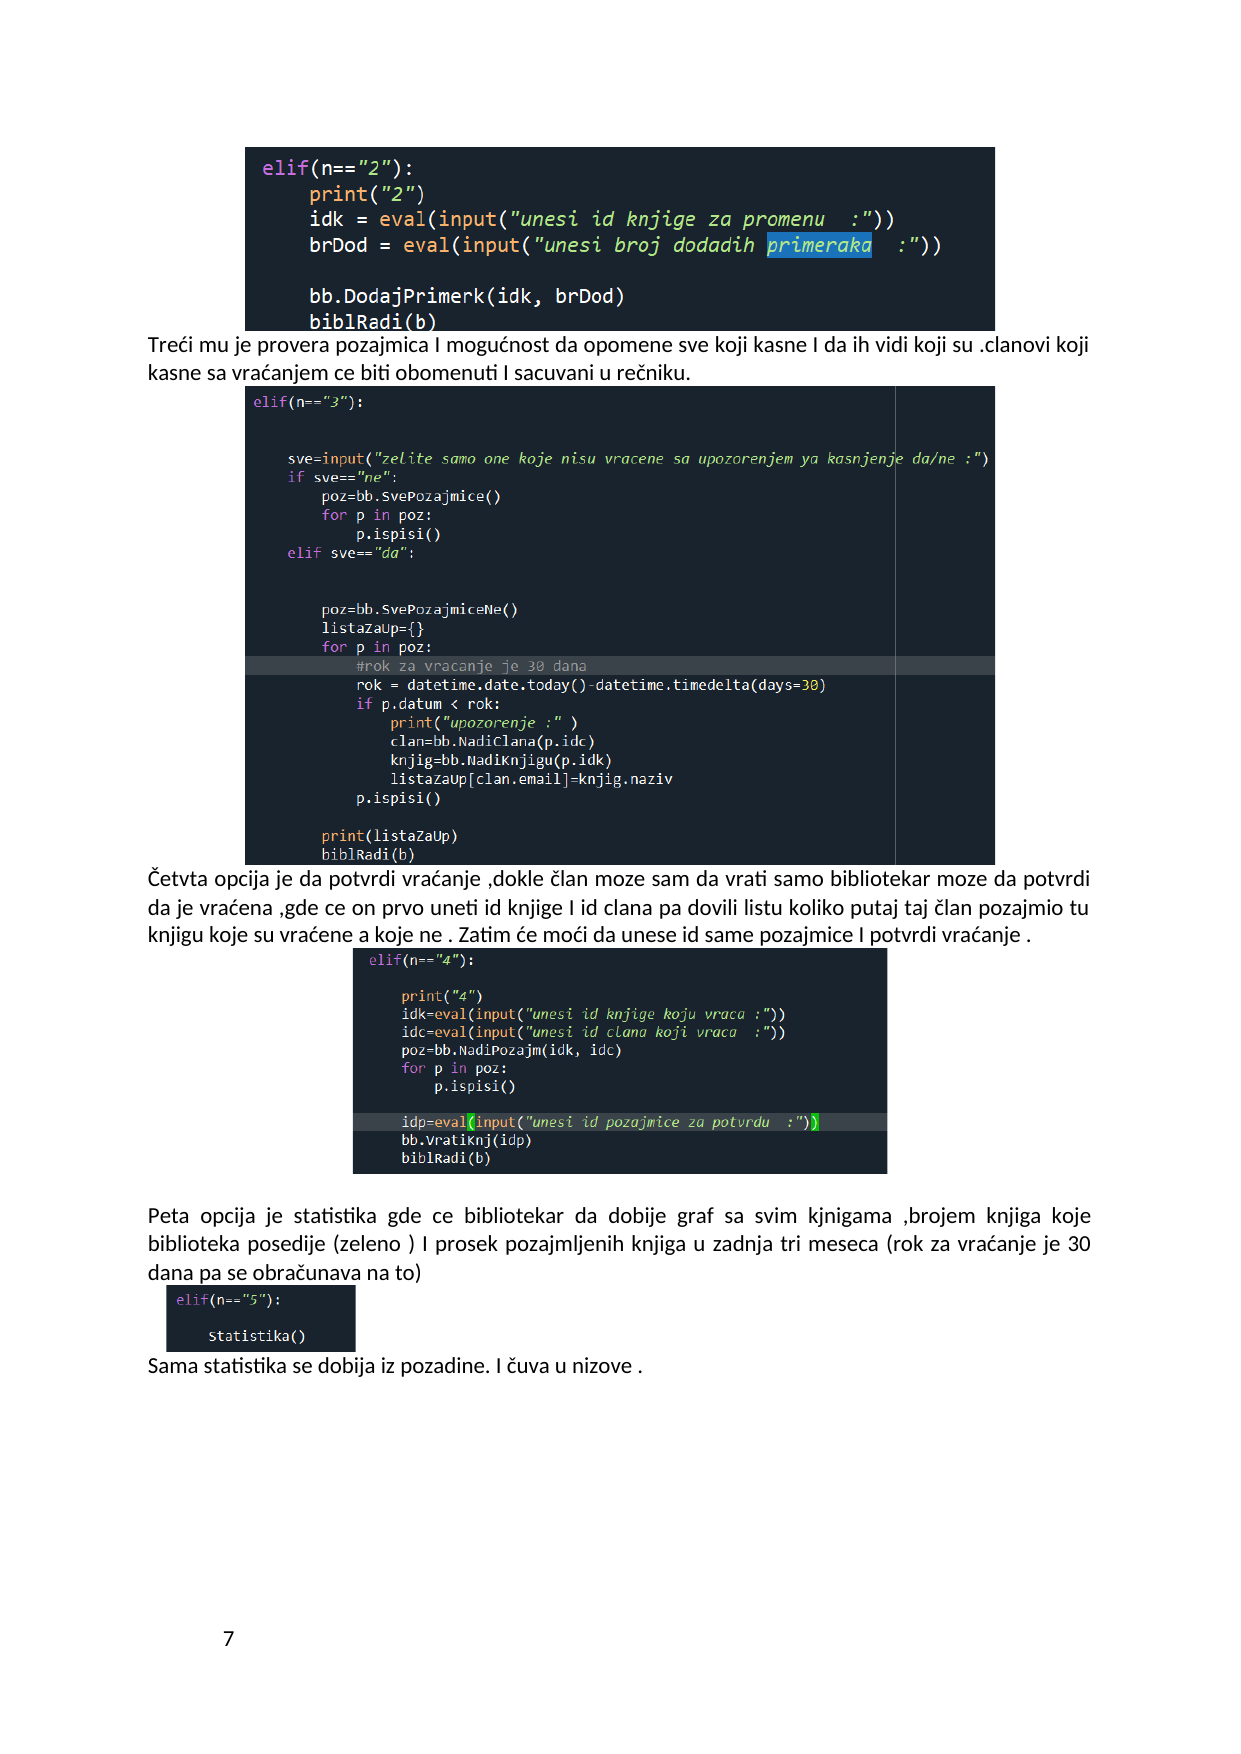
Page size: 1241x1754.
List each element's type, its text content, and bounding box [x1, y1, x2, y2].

text Četvta opcija je da potvrdi vraćanje ,dokle član moze sam da vrati samo bibliotekar moze da potvrdi da je vraćena ,gde ce on prvo uneti id knjige I id clana pa dovili listu koliko putaj taj član pozajmio tu knjigu koje su vraćene a koje ne . Zatim će moći da unese id same pozajmice I potvrdi vraćanje . [148, 864, 1093, 949]
text Sama statistika se dobija iz pozadine. I čuva u nizove . [148, 1351, 1093, 1379]
text Peta opcija je statistika gde ce bibliotekar da dobije graf sa svim kjnigama ,brojem knjiga koje biblioteka posedije (zeleno ) I prosek pozajmljenih knjiga u zadnja tri meseca (rok za vraćanje je 30 dana pa se obračunava na to) [148, 1202, 1093, 1286]
text Treći mu je provera pozajmica I mogućnost da opomene sve koji kasne I da ih vidi koji su .clanovi koji kasne sa vraćanjem ce biti obomenuti I sacuvani u rečniku. [148, 330, 1093, 386]
